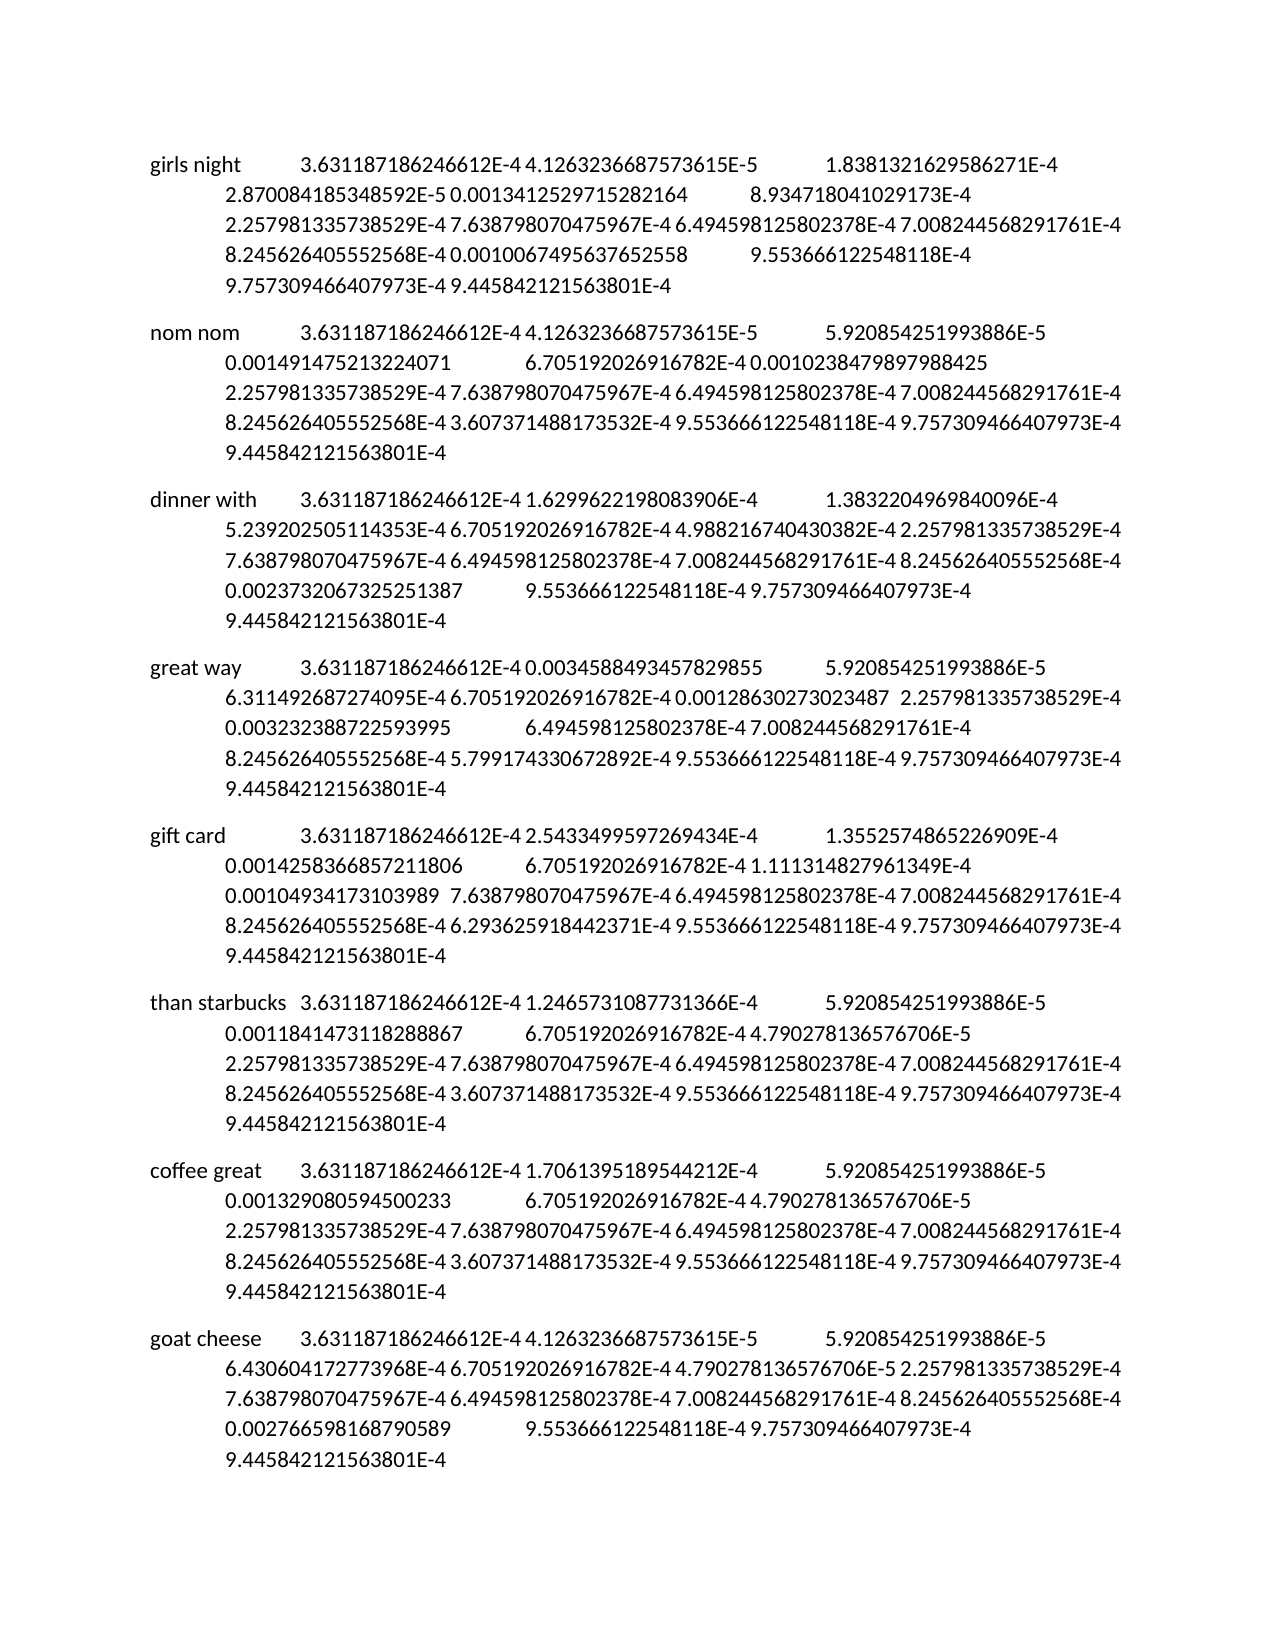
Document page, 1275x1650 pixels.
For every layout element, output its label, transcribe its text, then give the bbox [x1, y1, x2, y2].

text coffee great 3.631187186246612E-4 1.7061395189544212E-4 5.920854251993886E-5 0.001329080594500233 6.705192026916782E-4 4.790278136576706E-5 2.257981335738529E-4 7.638798070475967E-4 6.494598125802378E-4 7.008244568291761E-4 8.245626405552568E-4 3.607371488173532E-4 9.553666122548118E-4 9.757309466407973E-4 9.445842121563801E-4 [150, 1156, 1125, 1305]
text goat cheese 3.631187186246612E-4 4.1263236687573615E-5 5.920854251993886E-5 6.430604172773968E-4 6.705192026916782E-4 4.790278136576706E-5 2.257981335738529E-4 7.638798070475967E-4 6.494598125802378E-4 7.008244568291761E-4 8.245626405552568E-4 0.002766598168790589 9.553666122548118E-4 9.757309466407973E-4 9.445842121563801E-4 [150, 1324, 1125, 1473]
text than starbucks 3.631187186246612E-4 1.2465731087731366E-4 5.920854251993886E-5 0.0011841473118288867 6.705192026916782E-4 4.790278136576706E-5 2.257981335738529E-4 7.638798070475967E-4 6.494598125802378E-4 7.008244568291761E-4 8.245626405552568E-4 3.607371488173532E-4 9.553666122548118E-4 9.757309466407973E-4 9.445842121563801E-4 [150, 988, 1125, 1137]
text dinner with 3.631187186246612E-4 1.6299622198083906E-4 1.3832204969840096E-4 5.239202505114353E-4 6.705192026916782E-4 4.988216740430382E-4 2.257981335738529E-4 7.638798070475967E-4 6.494598125802378E-4 7.008244568291761E-4 8.245626405552568E-4 0.0023732067325251387 9.553666122548118E-4 9.757309466407973E-4 9.445842121563801E-4 [150, 485, 1125, 634]
text gift card 3.631187186246612E-4 2.5433499597269434E-4 1.3552574865226909E-4 0.0014258366857211806 6.705192026916782E-4 1.111314827961349E-4 0.00104934173103989 7.638798070475967E-4 6.494598125802378E-4 7.008244568291761E-4 8.245626405552568E-4 6.293625918442371E-4 9.553666122548118E-4 9.757309466407973E-4 9.445842121563801E-4 [150, 821, 1125, 970]
text great way 3.631187186246612E-4 0.0034588493457829855 5.920854251993886E-5 6.311492687274095E-4 6.705192026916782E-4 0.00128630273023487 2.257981335738529E-4 0.003232388722593995 6.494598125802378E-4 7.008244568291761E-4 8.245626405552568E-4 5.799174330672892E-4 9.553666122548118E-4 9.757309466407973E-4 9.445842121563801E-4 [150, 653, 1125, 802]
text nom nom 3.631187186246612E-4 4.1263236687573615E-5 5.920854251993886E-5 0.001491475213224071 6.705192026916782E-4 0.0010238479897988425 2.257981335738529E-4 7.638798070475967E-4 6.494598125802378E-4 7.008244568291761E-4 8.245626405552568E-4 3.607371488173532E-4 9.553666122548118E-4 9.757309466407973E-4 9.445842121563801E-4 [150, 318, 1125, 467]
text girls night 3.631187186246612E-4 4.1263236687573615E-5 1.8381321629586271E-4 2.870084185348592E-5 0.0013412529715282164 8.934718041029173E-4 2.257981335738529E-4 7.638798070475967E-4 6.494598125802378E-4 7.008244568291761E-4 8.245626405552568E-4 0.0010067495637652558 9.553666122548118E-4 9.757309466407973E-4 9.445842121563801E-4 [150, 150, 1125, 299]
